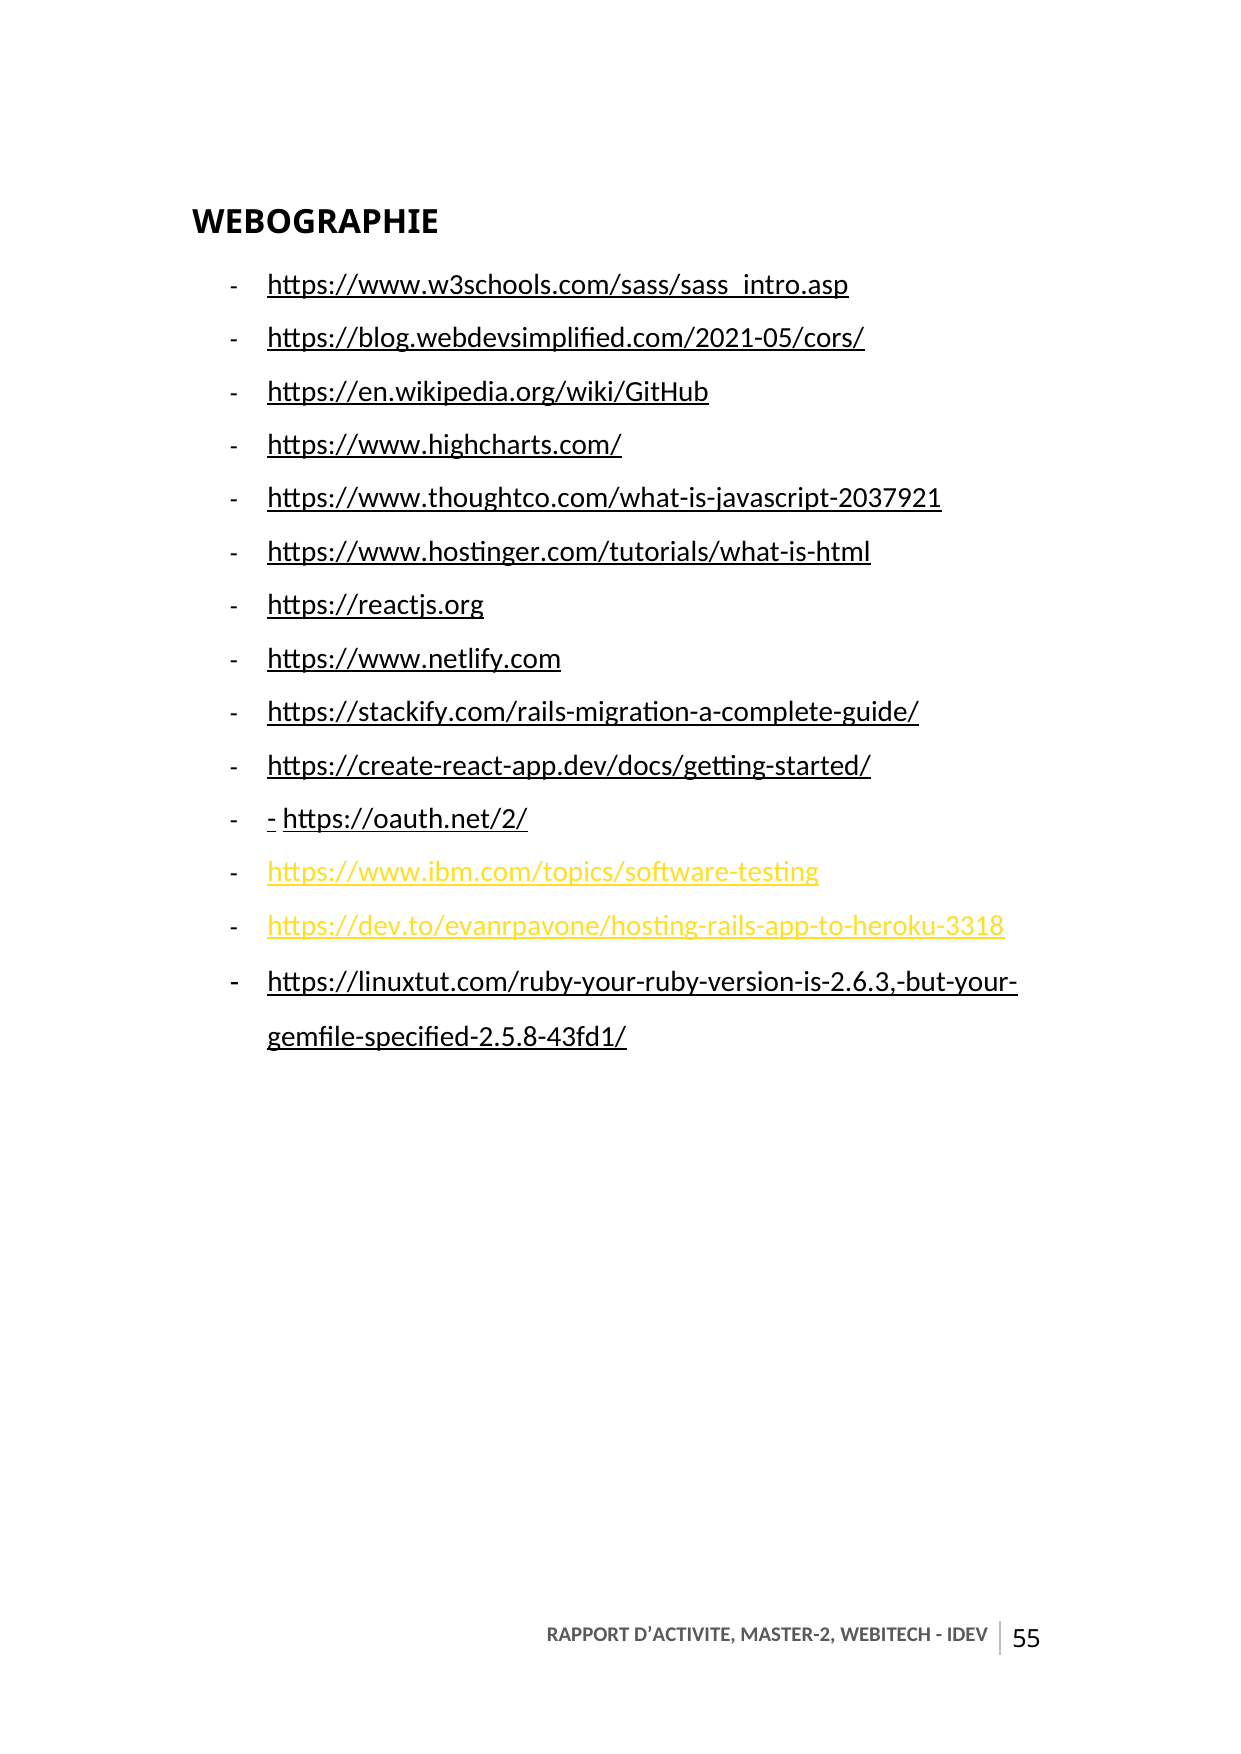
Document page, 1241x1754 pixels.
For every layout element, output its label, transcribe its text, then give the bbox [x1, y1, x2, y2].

list https://www.thoughtco.com/what-is-javascript-2037921 [229, 479, 1093, 515]
list https://www.hostinger.com/tutorials/what-is-html [229, 533, 1093, 568]
list - https://oauth.net/2/ [229, 800, 1093, 836]
list https://en.wikipedia.org/wiki/GitHub [229, 373, 1093, 408]
list https://blog.webdevsimplified.com/2021-05/cors/ [229, 319, 1093, 355]
list https://www.w3schools.com/sass/sass_intro.asp [229, 266, 1093, 301]
list https://create-react-app.dev/docs/getting-started/ [229, 747, 1093, 782]
list https://www.netlify.com [229, 640, 1093, 675]
subtitle WEBOGRAPHIE [192, 198, 1093, 243]
list https://reactjs.org [229, 586, 1093, 622]
list https://www.ibm.com/topics/software-testing [229, 853, 1093, 889]
list https://linuxtut.com/ruby-your-ruby-version-is-2.6.3,-but-your-gemfile-specified-2.5.8-43fd1/ [229, 960, 1093, 1053]
list https://dev.to/evanrpavone/hosting-rails-app-to-heroku-3318 [229, 907, 1093, 943]
list https://www.highcharts.com/ [229, 426, 1093, 462]
list https://stackify.com/rails-migration-a-complete-guide/ [229, 693, 1093, 729]
